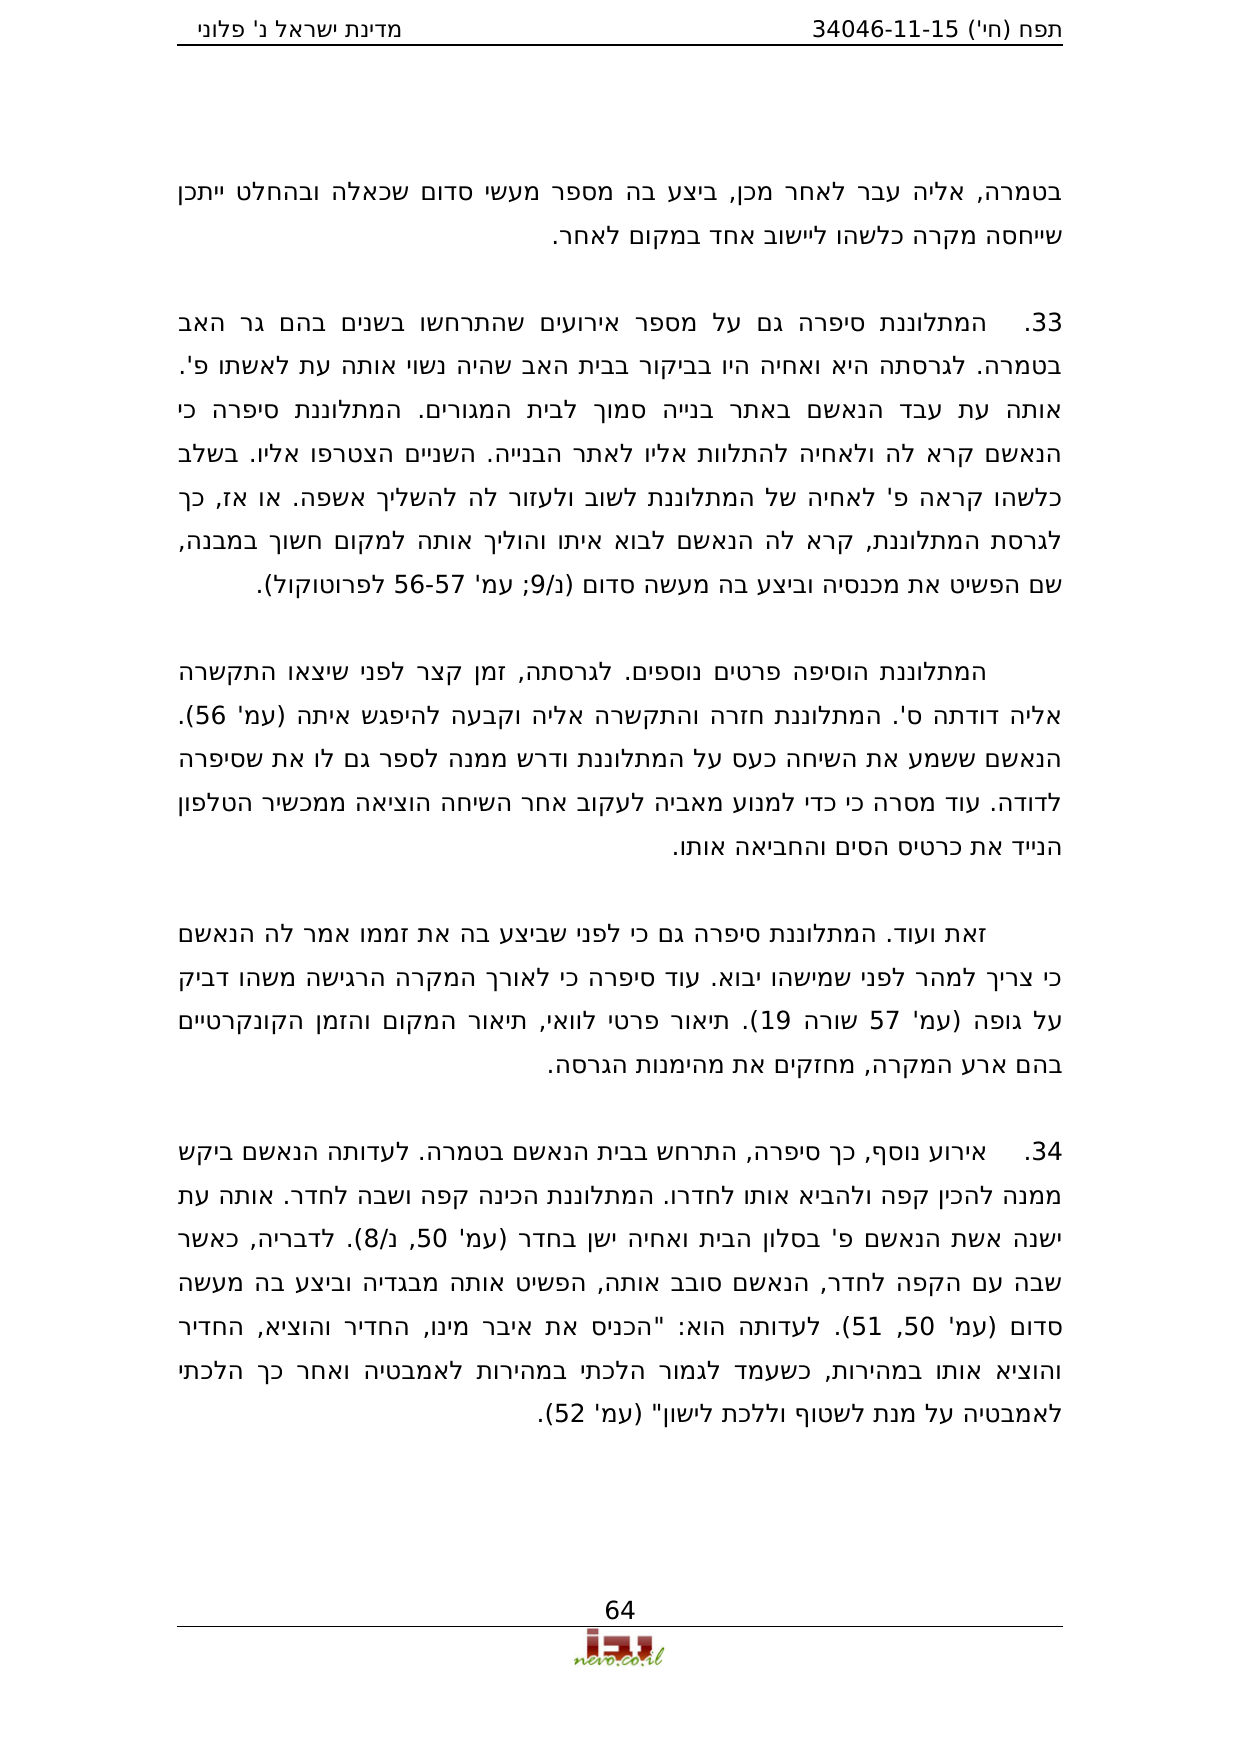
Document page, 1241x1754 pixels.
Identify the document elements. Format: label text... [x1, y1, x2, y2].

picture [574, 1628, 666, 1667]
text זאת ועוד. המתלוננת סיפרה גם כי לפני שביצע בה את זממו אמר לה הנאשם כי צריך למהר לפני שמישהו יבוא. עוד סיפרה כי לאורך המקרה הרגישה משהו דביק על גופה (עמ' 57 שורה 19). תיאור פרטי לוואי, תיאור המקום והזמן הקונקרטיים בהם ארע המקרה, מחזקים את מהימנות הגרסה. [177, 919, 1063, 1079]
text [177, 177, 1063, 250]
text 33. המתלוננת סיפרה גם על מספר אירועים שהתרחשו בשנים בהם גר האב בטמרה. לגרסתה היא ואחיה היו בביקור בבית האב שהיה נשוי אותה עת לאשתו פ'. אותה עת עבד הנאשם באתר בנייה סמוך לבית המגורים. המתלוננת סיפרה כי הנאשם קרא לה ולאחיה להתלוות אליו לאתר הבנייה. השניים הצטרפו אליו. בשלב כלשהו קראה פ' לאחיה של המתלוננת לשוב ולעזור לה להשליך אשפה. או אז, כך לגרסת המתלוננת, קרא לה הנאשם לבוא איתו והוליך אותה למקום חשוך במבנה, שם הפשיט את מכנסיה וביצע בה מעשה סדום (נ/9; עמ' 56-57 לפרוטוקול). [177, 308, 1063, 599]
text 34. אירוע נוסף, כך סיפרה, התרחש בבית הנאשם בטמרה. לעדותה הנאשם ביקש ממנה להכין קפה ולהביא אותו לחדרו. המתלוננת הכינה קפה ושבה לחדר. אותה עת ישנה אשת הנאשם פ' בסלון הבית ואחיה ישן בחדר (עמ' 50, נ/8). לדבריה, כאשר שבה עם הקפה לחדר, הנאשם סובב אותה, הפשיט אותה מבגדיה וביצע בה מעשה סדום (עמ' 50, 51). לעדותה הוא: "הכניס את איבר מינו, החדיר והוציא, החדיר והוציא אותו במהירות, כשעמד לגמור הלכתי במהירות לאמבטיה ואחר כך הלכתי לאמבטיה על מנת לשטוף וללכת לישון" (עמ' 52). [177, 1137, 1063, 1429]
text המתלוננת הוסיפה פרטים נוספים. לגרסתה, זמן קצר לפני שיצאו התקשרה אליה דודתה ס'. המתלוננת חזרה והתקשרה אליה וקבעה להיפגש איתה (עמ' 56). הנאשם ששמע את השיחה כעס על המתלוננת ודרש ממנה לספר גם לו את שסיפרה לדודה. עוד מסרה כי כדי למנוע מאביה לעקוב אחר השיחה הוציאה ממכשיר הטלפון הנייד את כרטיס הסים והחביאה אותו. [177, 657, 1063, 861]
